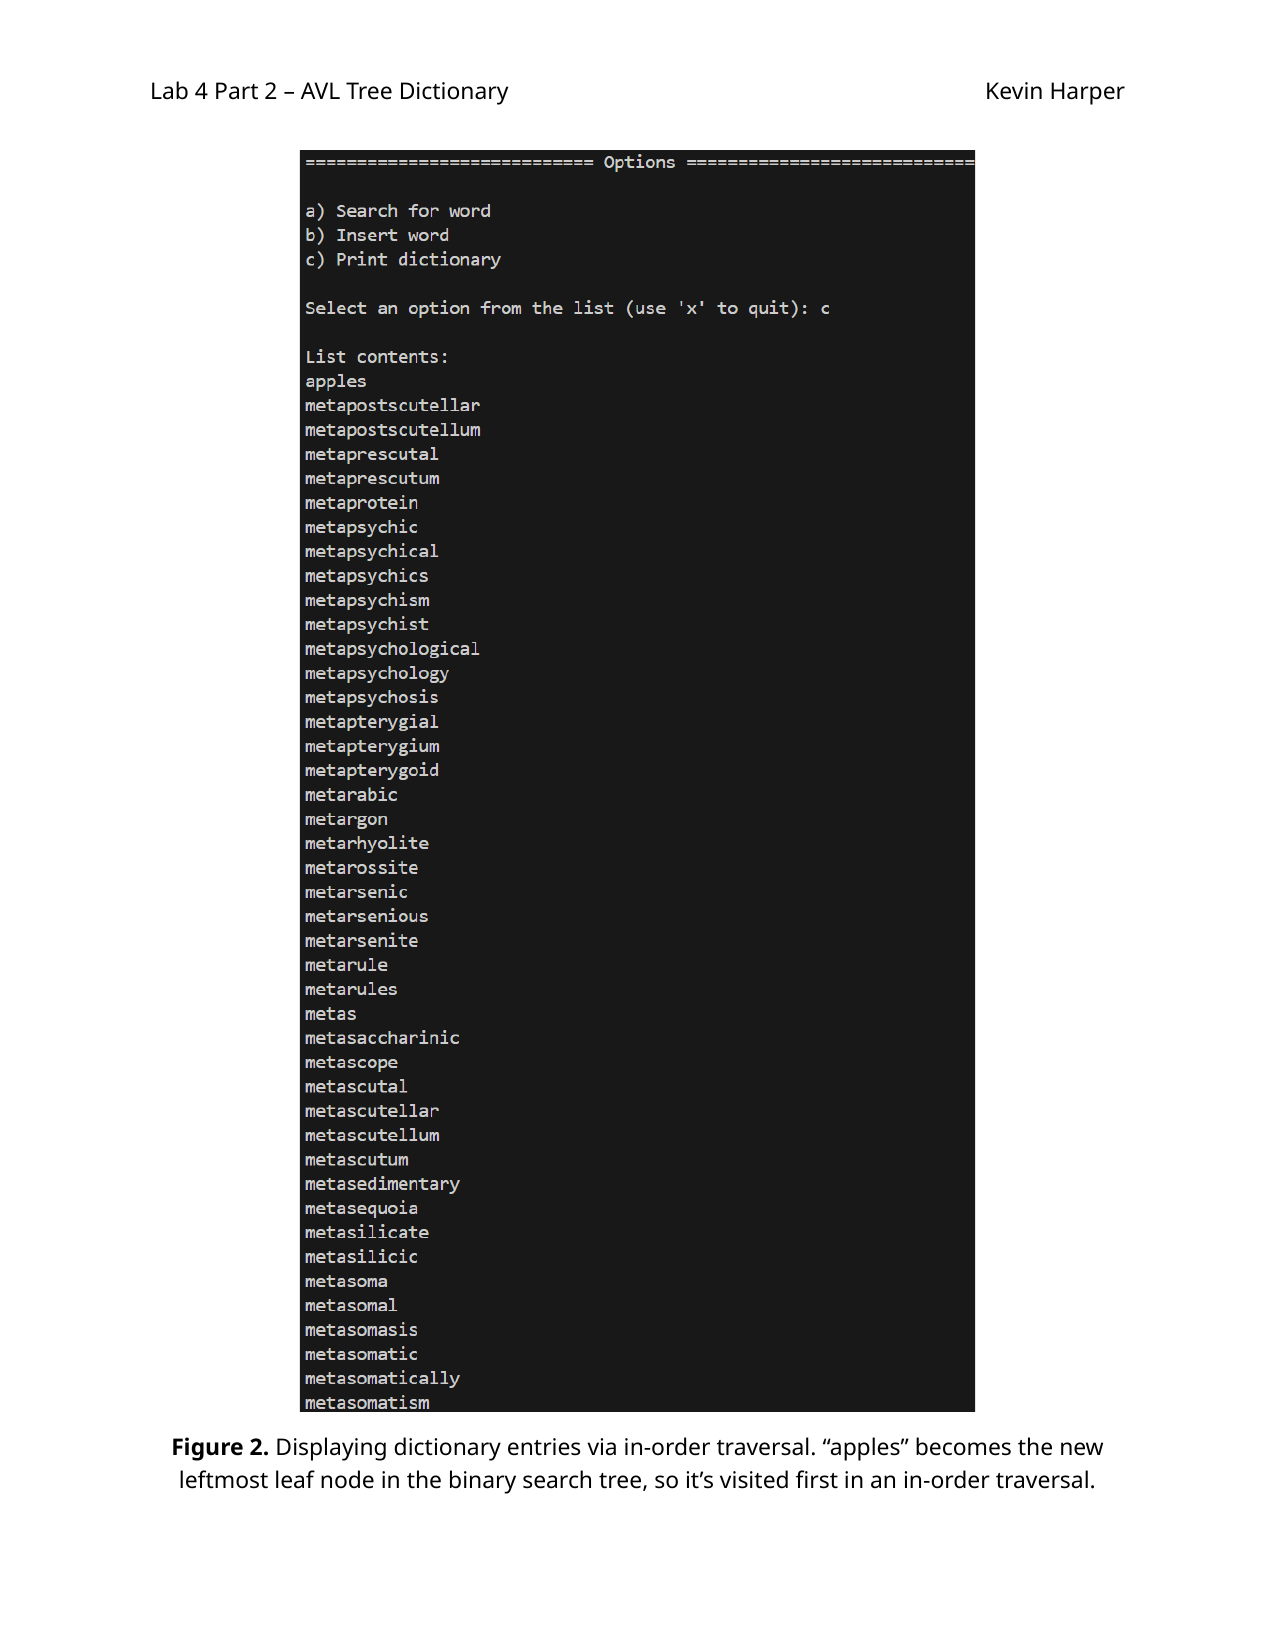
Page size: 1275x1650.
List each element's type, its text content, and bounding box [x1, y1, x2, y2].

text Figure 2. Displaying dictionary entries via in-order traversal. “apples” becomes the new leftmost leaf node in the binary search tree, so it’s visited first in an in-order traversal. [150, 1431, 1125, 1496]
picture [299, 150, 976, 1412]
